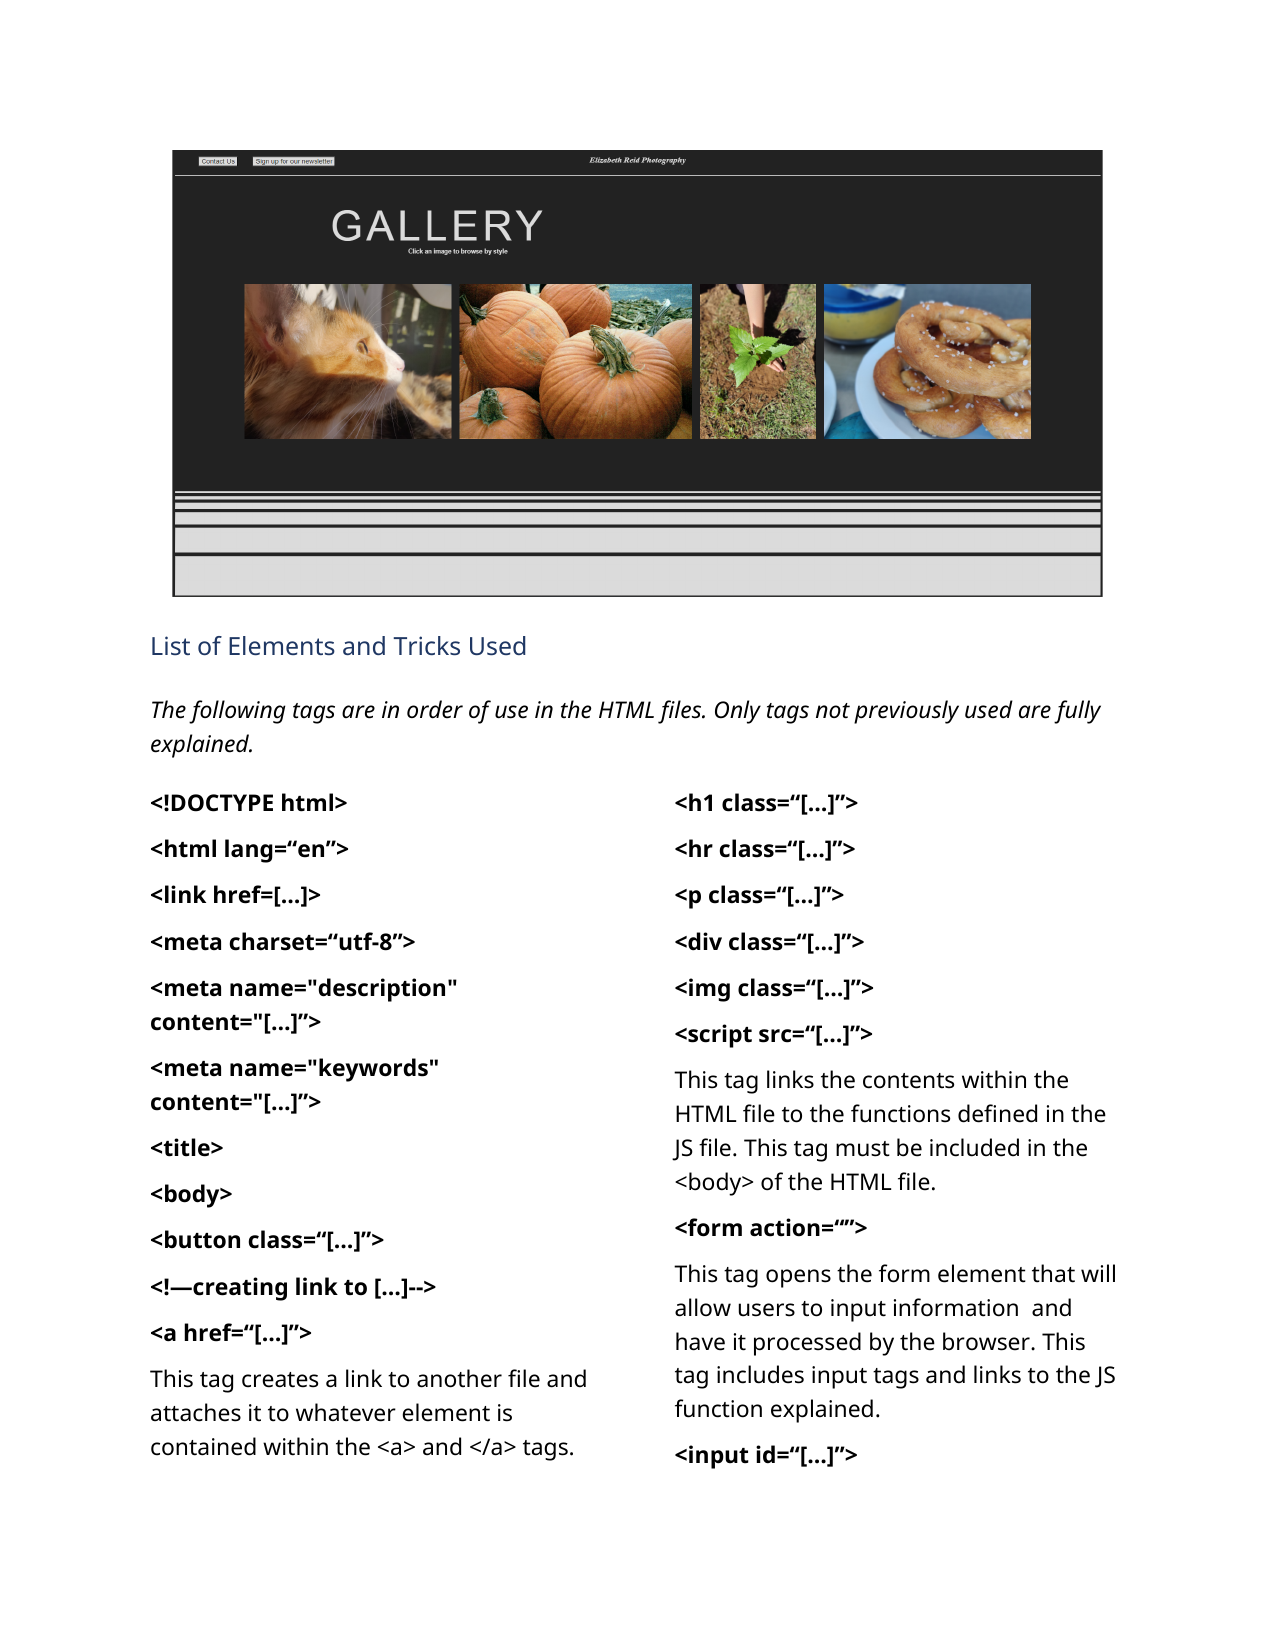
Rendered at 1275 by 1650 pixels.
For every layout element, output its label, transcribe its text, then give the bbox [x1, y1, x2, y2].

text This tag links the contents within the HTML file to the functions defined in the JS file. This tag must be included in the <body> of the HTML file. [674, 1064, 1125, 1197]
subtitle List of Elements and Tricks Used [150, 628, 1125, 662]
text <title> [150, 1132, 601, 1163]
text <meta name="description" content="[…]”> [150, 972, 601, 1037]
text <link href=[…]> [150, 879, 601, 910]
text This tag opens the form element that will allow users to input information and have it processed by the browser. This tag includes input tags and links to the JS function explained. [674, 1258, 1125, 1424]
text <script src=“[…]”> [674, 1018, 1125, 1049]
text <button class=“[…]”> [150, 1224, 601, 1255]
text This tag creates a link to another file and attaches it to whatever element is contained within the <a> and </a> tags. [150, 1363, 601, 1462]
text <img class=“[…]”> [674, 972, 1125, 1003]
text <html lang=“en”> [150, 833, 601, 864]
text <div class=“[…]”> [674, 925, 1125, 957]
text <!—creating link to […]--> [150, 1270, 601, 1302]
text <body> [150, 1178, 601, 1209]
text <h1 class=“[…]”> [674, 787, 1125, 818]
text <form action=“”> [674, 1212, 1125, 1243]
text <!DOCTYPE html> [150, 787, 601, 818]
text <meta charset=“utf-8”> [150, 925, 601, 957]
text <a href=“[…]”> [150, 1317, 601, 1348]
text The following tags are in order of use in the HTML files. Only tags not previously used are fully explained. [150, 694, 1125, 759]
text <meta name="keywords" content="[…]”> [150, 1052, 601, 1117]
text <p class=“[…]”> [674, 879, 1125, 910]
text <hr class=“[…]”> [674, 833, 1125, 864]
text <input id=“[…]”> [674, 1439, 1125, 1470]
picture [172, 150, 1103, 597]
